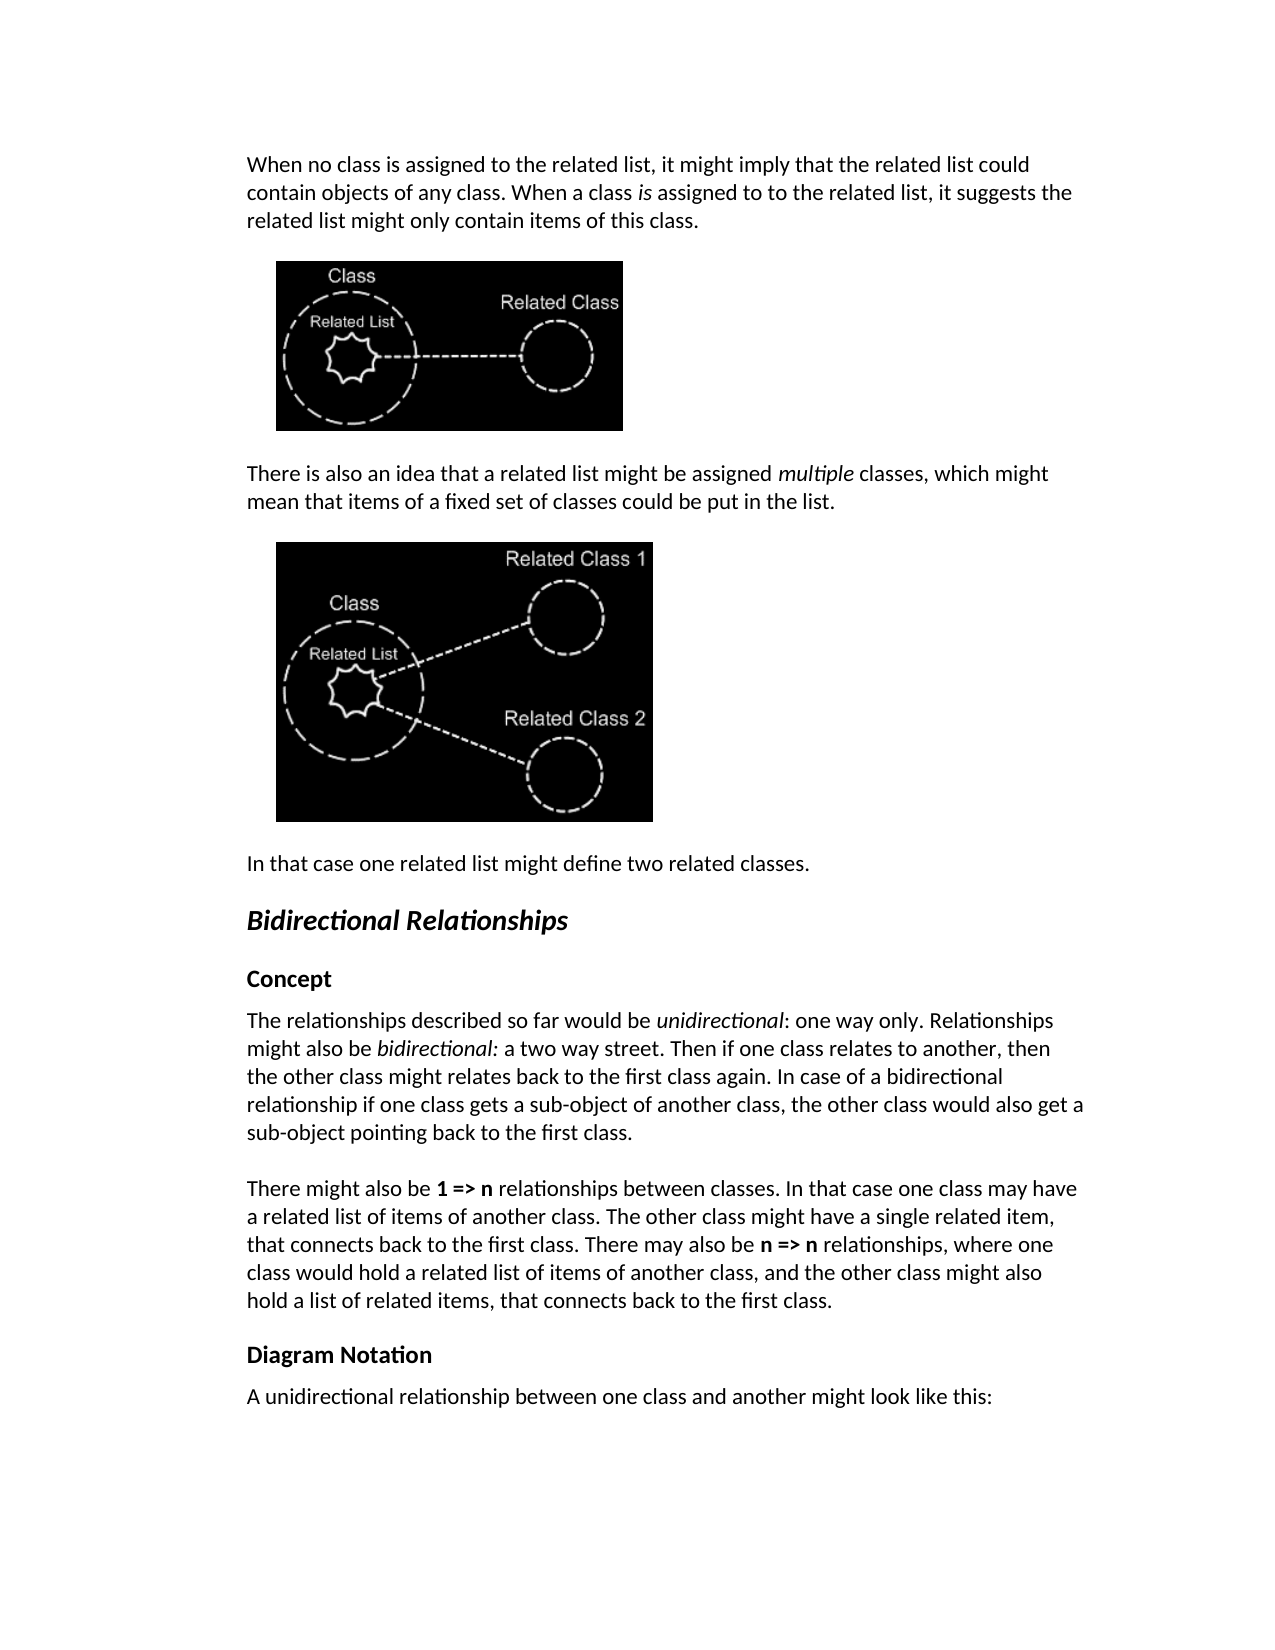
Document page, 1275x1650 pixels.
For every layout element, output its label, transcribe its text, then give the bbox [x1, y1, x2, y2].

text There might also be 1 => n relationships between classes. In that case one class may have a related list of items of another class. The other class might have a single related item, that connects back to the first class. There may also be n => n relationships, where one class would hold a related list of items of another class, and the other class might also hold a list of related items, that connects back to the first class. [247, 1174, 1087, 1314]
text A unidirectional relationship between one class and another might look like this: [247, 1382, 1087, 1410]
subtitle Concept [247, 963, 1087, 993]
subtitle Bidirectional Relationships [247, 902, 1087, 938]
text When no class is assigned to the related list, it might imply that the related list could contain objects of any class. When a class is assigned to to the related list, it suggests the related list might only contain items of this class. [247, 150, 1087, 234]
text The relationships described so far would be unidirectional: one way only. Relationships might also be bidirectional: a two way street. Then if one class relates to another, then the other class might relates back to the first class again. In case of a bidirectional relationship if one class gets a sub-object of another class, the other class would also get a sub-object pointing back to the first class. [247, 1006, 1087, 1146]
text In that case one related list might define two related classes. [247, 849, 1087, 877]
subtitle Diagram Notation [247, 1339, 1087, 1370]
picture [276, 261, 623, 431]
text There is also an idea that a related list might be assigned multiple classes, which might mean that items of a fixed set of classes could be put in the list. [247, 459, 1087, 515]
picture [276, 542, 653, 822]
